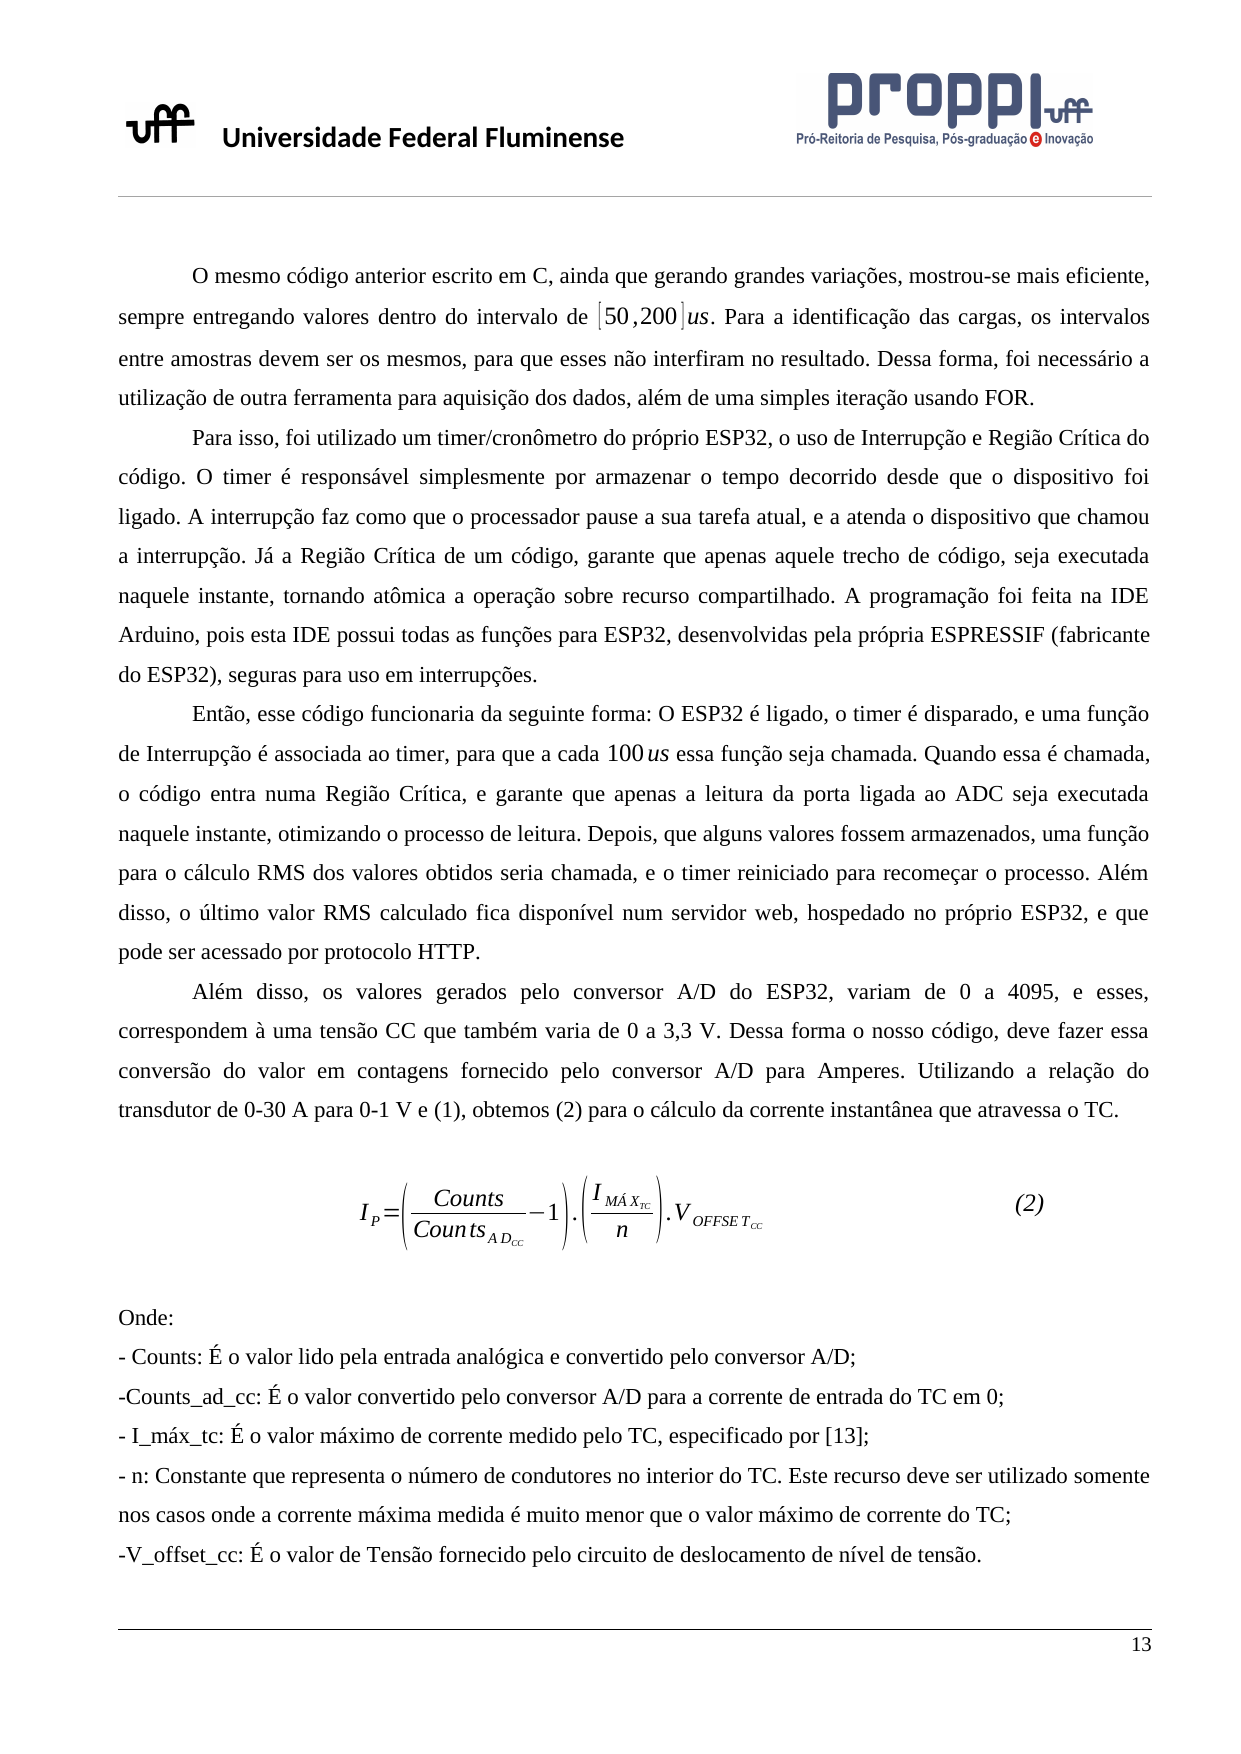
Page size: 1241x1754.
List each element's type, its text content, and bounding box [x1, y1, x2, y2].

picture [125, 102, 196, 148]
text - n: Constante que representa o número de condutores no interior do TC. Este recurso deve ser utilizado somente nos casos onde a corrente máxima medida é muito menor que o valor máximo de corrente do TC; [118, 1462, 1152, 1528]
text Onde: [118, 1304, 1152, 1330]
text - I_máx_tc: É o valor máximo de corrente medido pelo TC, especificado por [13]; [118, 1422, 1152, 1449]
text -V_offset_cc: É o valor de Tensão fornecido pelo circuito de deslocamento de nível de tensão. [118, 1541, 1152, 1567]
picture [796, 73, 1093, 147]
text - Counts: É o valor lido pela entrada analógica e convertido pelo conversor A/D; [118, 1343, 1152, 1370]
text Então, esse código funcionaria da seguinte forma: O ESP32 é ligado, o timer é disparado, e uma função de Interrupção é associada ao timer, para que a cada essa função seja chamada. Quando essa é chamada, o código entra numa Região Crítica, e garante que apenas a leitura da porta ligada ao ADC seja executada naquele instante, otimizando o processo de leitura. Depois, que alguns valores fossem armazenados, uma função para o cálculo RMS dos valores obtidos seria chamada, e o timer reiniciado para recomeçar o processo. Além disso, o último valor RMS calculado fica disponível num servidor web, hospedado no próprio ESP32, e que pode ser acessado por protocolo HTTP. [118, 700, 1152, 964]
table_header [118, 1175, 1003, 1264]
text -Counts_ad_cc: É o valor convertido pelo conversor A/D para a corrente de entrada do TC em 0; [118, 1383, 1152, 1409]
text Além disso, os valores gerados pelo conversor A/D do ESP32, variam de 0 a 4095, e esses, correspondem à uma tensão CC que também varia de 0 a 3,3 V. Dessa forma o nosso código, deve fazer essa conversão do valor em contagens fornecido pelo conversor A/D para Amperes. Utilizando a relação do transdutor de 0-30 A para 0-1 V e (1), obtemos (2) para o cálculo da corrente instantânea que atravessa o TC. [118, 978, 1152, 1122]
text Para isso, foi utilizado um timer/cronômetro do próprio ESP32, o uso de Interrupção e Região Crítica do código. O timer é responsável simplesmente por armazenar o tempo decorrido desde que o dispositivo foi ligado. A interrupção faz como que o processador pause a sua tarefa atual, e a atenda o dispositivo que chamou a interrupção. Já a Região Crítica de um código, garante que apenas aquele trecho de código, seja executada naquele instante, tornando atômica a operação sobre recurso compartilhado. A programação foi feita na IDE Arduino, pois esta IDE possui todas as funções para ESP32, desenvolvidas pela própria ESPRESSIF (fabricante do ESP32), seguras para uso em interrupções. [118, 424, 1152, 687]
text O mesmo código anterior escrito em C, ainda que gerando grandes variações, mostrou-se mais eficiente, sempre entregando valores dentro do intervalo de . Para a identificação das cargas, os intervalos entre amostras devem ser os mesmos, para que esses não interfiram no resultado. Dessa forma, foi necessário a utilização de outra ferramenta para aquisição dos dados, além de uma simples iteração usando FOR. [118, 262, 1152, 411]
